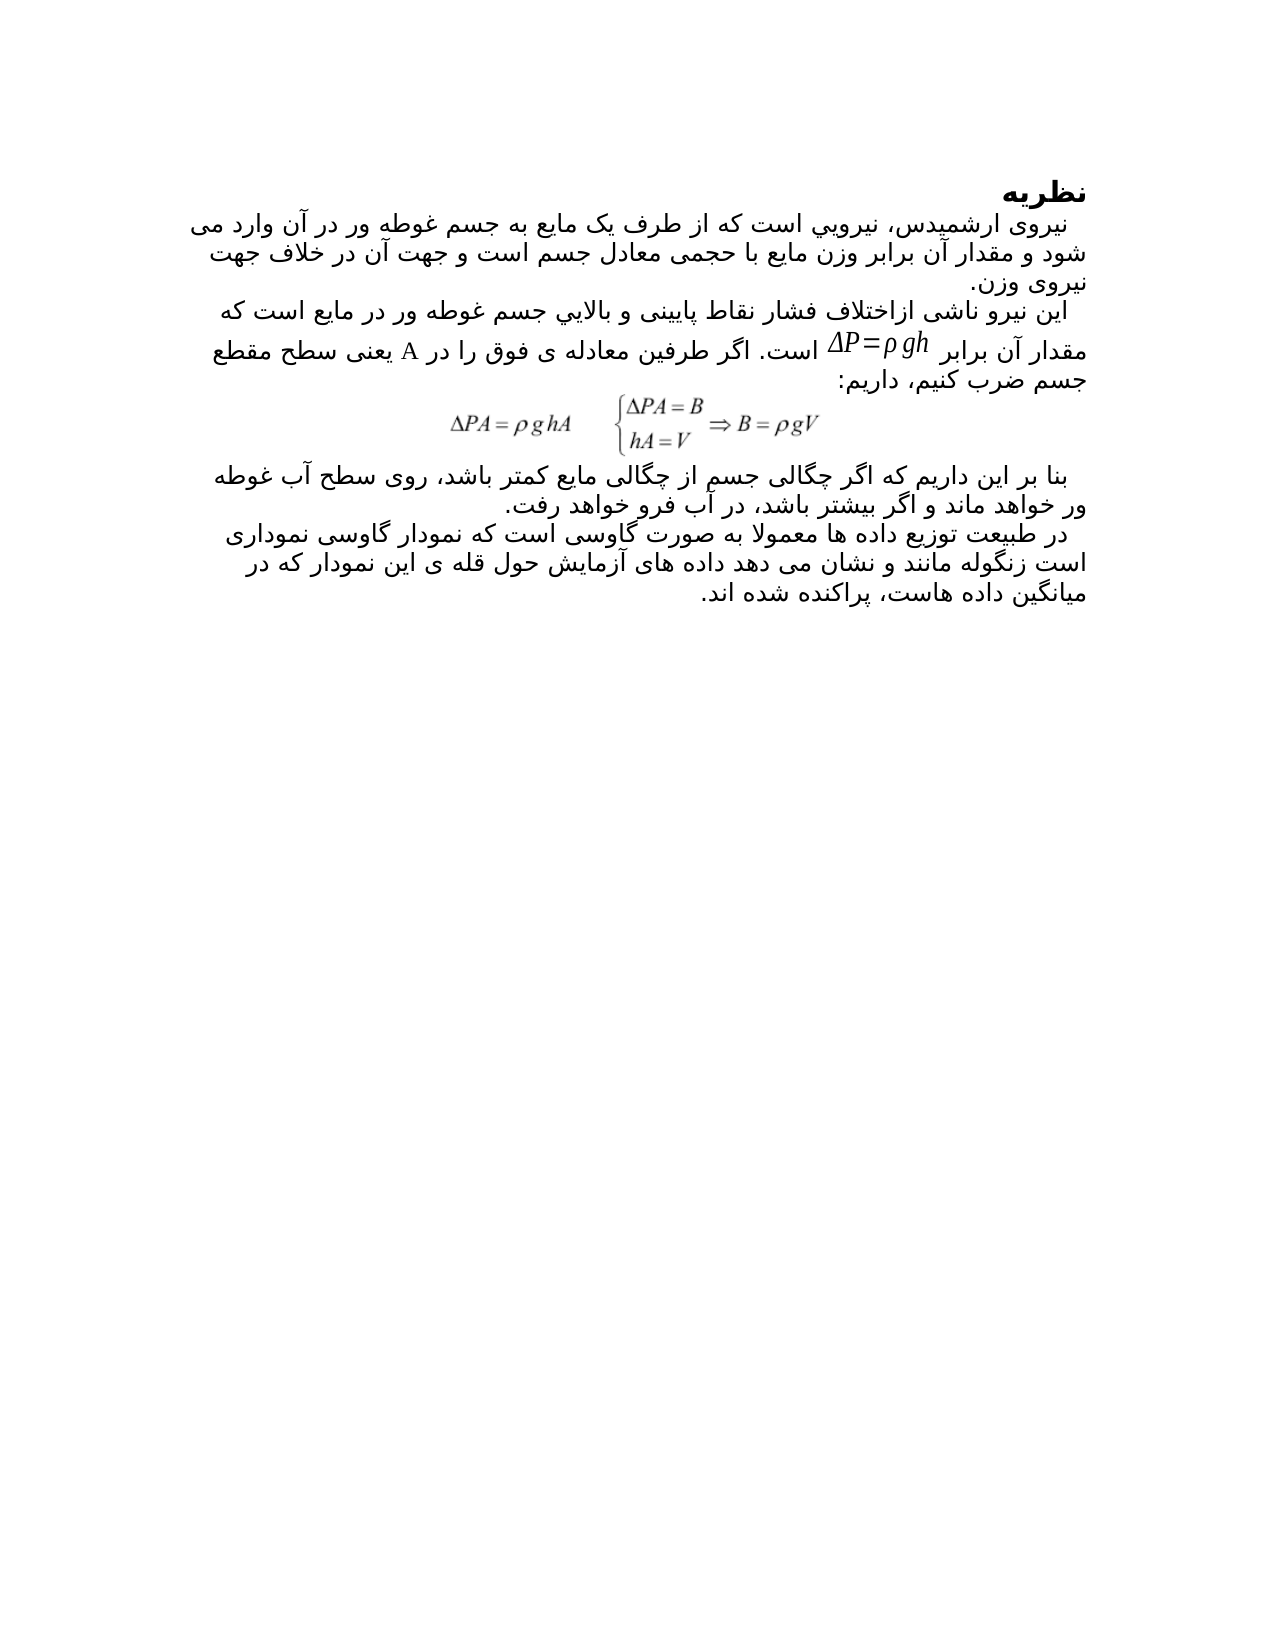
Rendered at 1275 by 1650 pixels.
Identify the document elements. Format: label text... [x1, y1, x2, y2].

text نيروی ارشميدس، نيرويي است که از طرف يک مايع به جسم غوطه ور در آن وارد می شود و مقدار آن برابر وزن مايع با حجمی معادل جسم است و جهت آن در خلاف جهت نيروی وزن. [187, 209, 1087, 296]
text در طبيعت توزيع داده ها معمولا به صورت گاوسی است که نمودار گاوسی نموداری است زنگوله مانند و نشان می دهد داده های آزمايش حول قله ی اين نمودار که در ميانگين داده هاست، پراکنده شده اند. [187, 519, 1087, 607]
text وسايل مورد نياز: 1- نيروسنج با دو دامنه ی ماکسيمم 1 و 5/2 نيوتونی 2 - پايه و گيره برای نگه داشتن نيروسنج 3 - بشر 500 ميلی ليتری 4 - جک برای بالا و پايين آوردن بشر آبنظريه [187, 175, 1087, 209]
text اين نيرو ناشی ازاختلاف فشار نقاط پايينی و بالايي جسم غوطه ور در مایع است که مقدار آن برابر است. اگر طرفين معادله ی فوق را در A يعنی سطح مقطع جسم ضرب کنيم، داريم: [187, 296, 1087, 395]
text بنا بر این داریم که اگر چگالی جسم از چگالی مايع کمتر باشد، روی سطح آب غوطه ور خواهد ماند و اگر بيشتر باشد، در آب فرو خواهد رفت. [187, 461, 1087, 519]
picture [430, 394, 826, 462]
